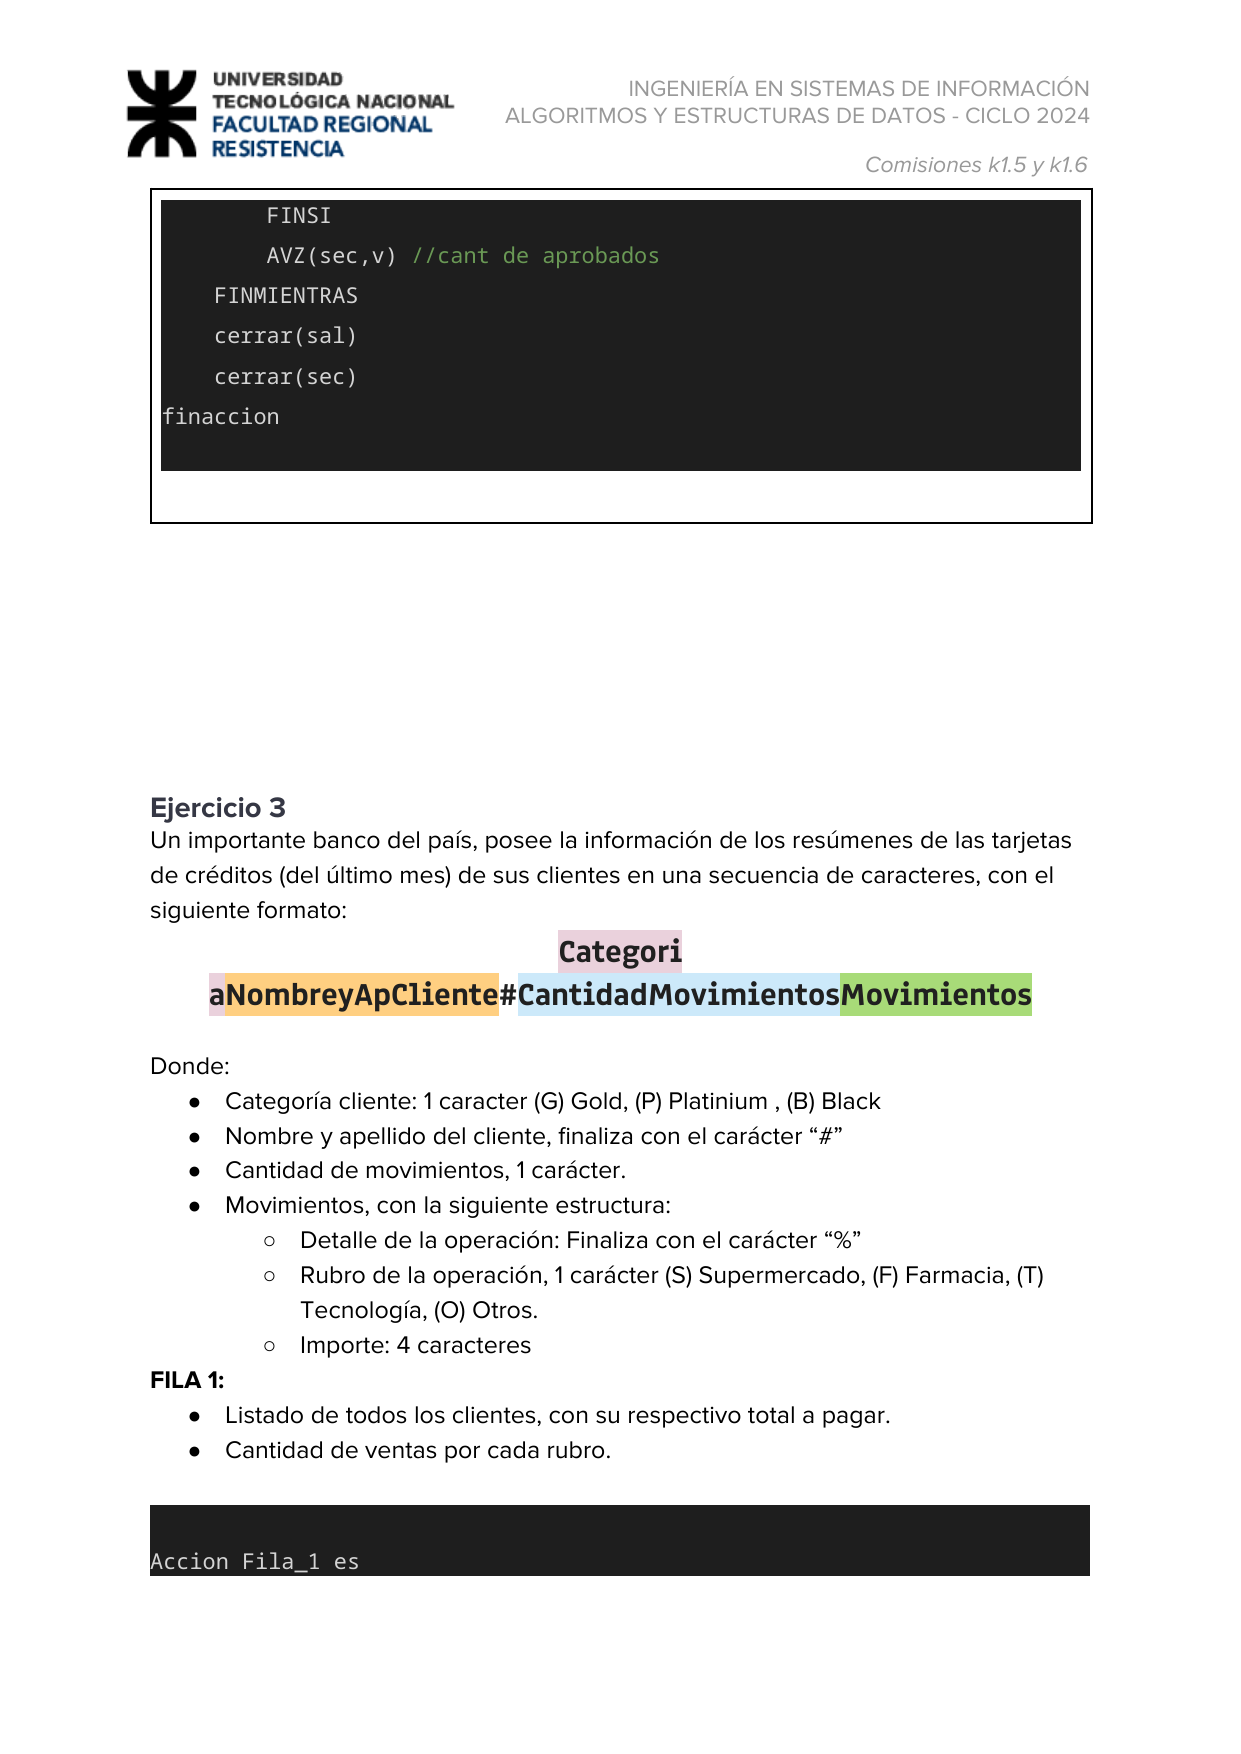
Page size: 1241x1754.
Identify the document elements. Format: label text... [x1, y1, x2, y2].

list Cantidad de movimientos, 1 carácter. [187, 1156, 1090, 1186]
list Nombre y apellido del cliente, finaliza con el carácter “#” [187, 1121, 1090, 1151]
subtitle Ejercicio 3 [150, 790, 1090, 826]
list Rubro de la operación, 1 carácter (S) Supermercado, (F) Farmacia, (T) Tecnología, (O) Otros. [262, 1261, 1090, 1326]
picture [117, 51, 469, 177]
list Categoría cliente: 1 caracter (G) Gold, (P) Platinium , (B) Black [187, 1086, 1090, 1117]
list Cantidad de ventas por cada rubro. [187, 1435, 1090, 1466]
text Un importante banco del país, posee la información de los resúmenes de las tarjetas de créditos (del último mes) de sus clientes en una secuencia de caracteres, con el siguiente formato: [150, 826, 1090, 926]
text CategoriaNombreyApCliente#CantidadMovimientosMovimientos [150, 930, 558, 1016]
text Donde: [150, 1051, 1090, 1082]
list Importe: 4 caracteres [262, 1330, 1090, 1361]
list Listado de todos los clientes, con su respectivo total a pagar. [187, 1400, 1090, 1431]
list Detalle de la operación: Finaliza con el carácter “%” [262, 1226, 1090, 1256]
text FILA 1: [150, 1365, 1090, 1396]
text Accion Fila_1 es [150, 1546, 1090, 1576]
text CategoriaNombreyApCliente#CantidadMovimientosMovimientos [682, 930, 1090, 1016]
list Movimientos, con la siguiente estructura: [187, 1191, 1090, 1221]
